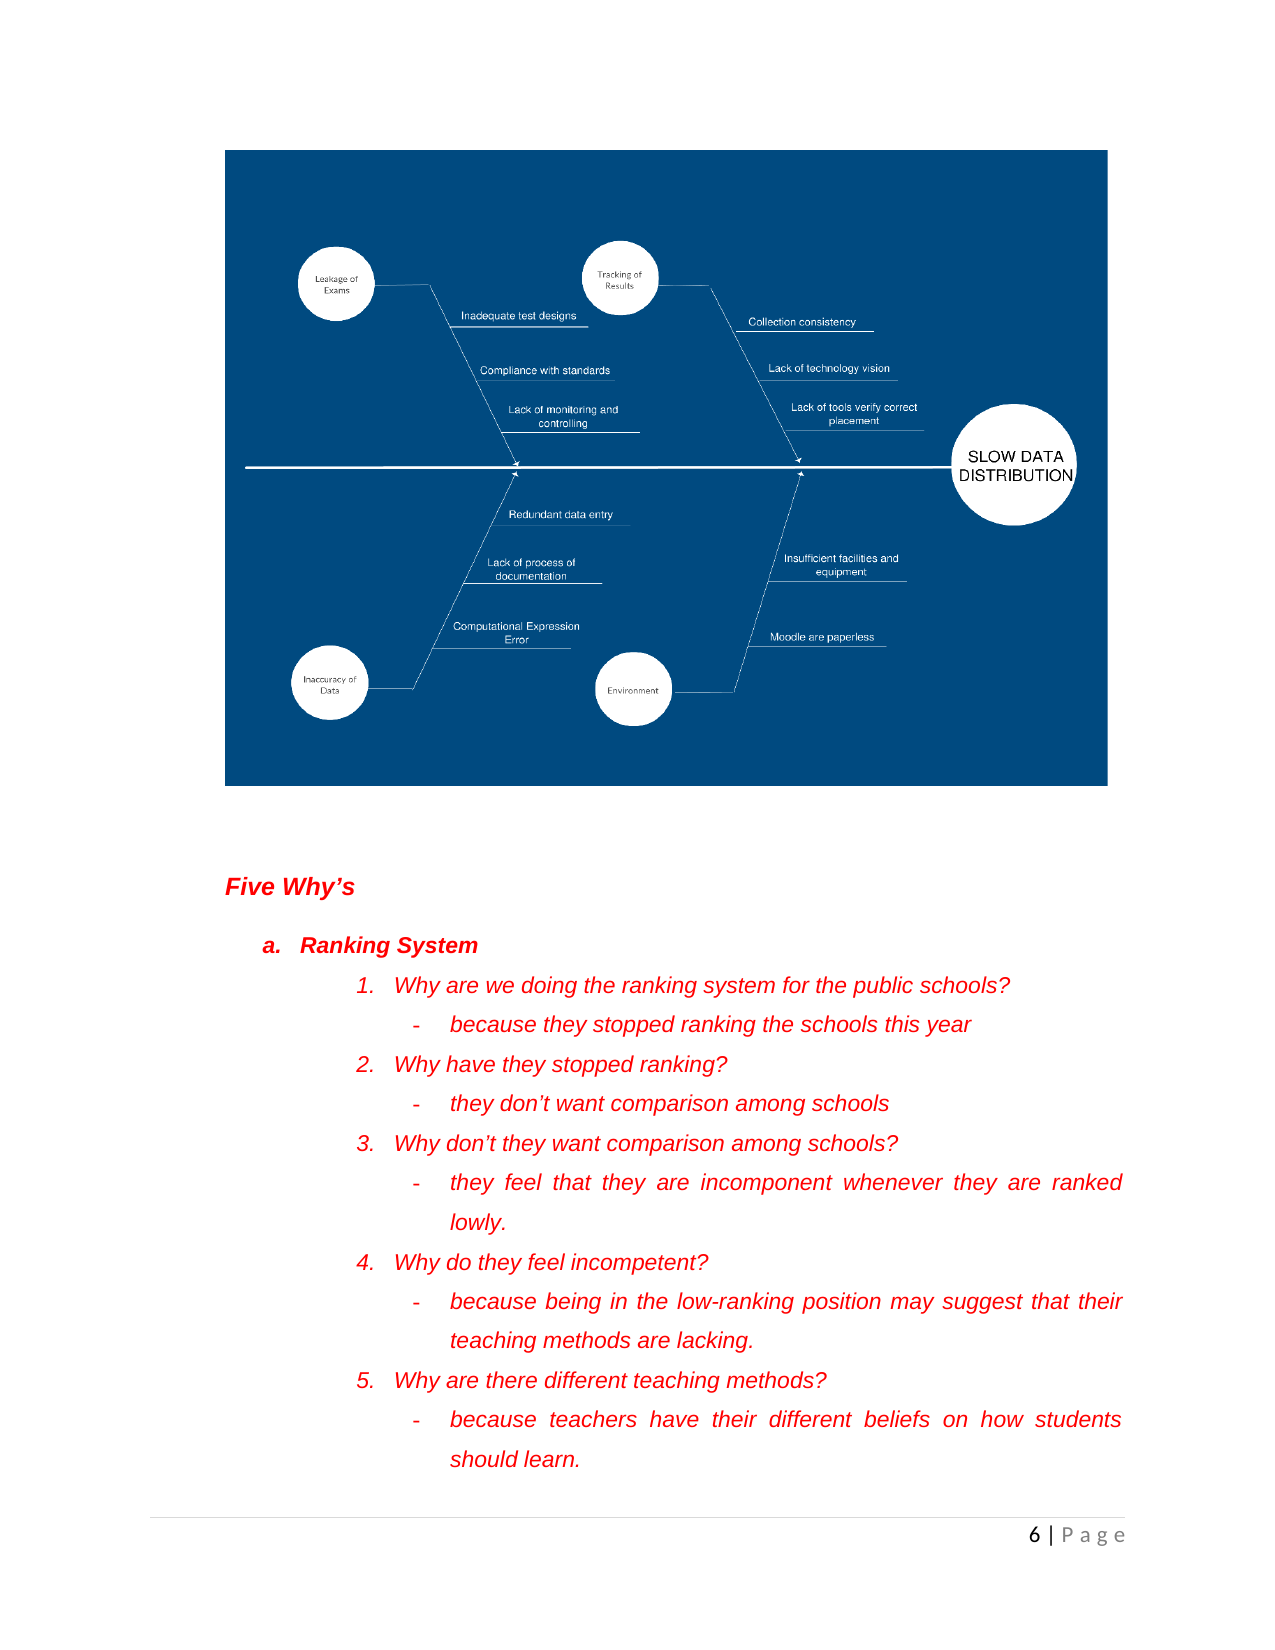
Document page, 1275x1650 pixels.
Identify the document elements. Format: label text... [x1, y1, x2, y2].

list they feel that they are incomponent whenever they are ranked lowly. [412, 1169, 1125, 1235]
list because they stopped ranking the schools this year [412, 1011, 1125, 1037]
list Why are there different teaching methods? [356, 1367, 1125, 1393]
list because being in the low-ranking position may suggest that their teaching methods are lacking. [412, 1288, 1125, 1354]
list Ranking System [262, 932, 1125, 958]
list because teachers have their different beliefs on how students should learn. [412, 1406, 1125, 1472]
picture [225, 150, 1108, 786]
list Why don’t they want comparison among schools? [356, 1130, 1125, 1156]
list Why are we doing the ranking system for the public schools? [356, 972, 1125, 998]
list Why do they feel incompetent? [356, 1248, 1125, 1275]
list Why have they stopped ranking? [356, 1051, 1125, 1077]
text Five Why’s [225, 872, 1125, 901]
list they don’t want comparison among schools [412, 1090, 1125, 1117]
